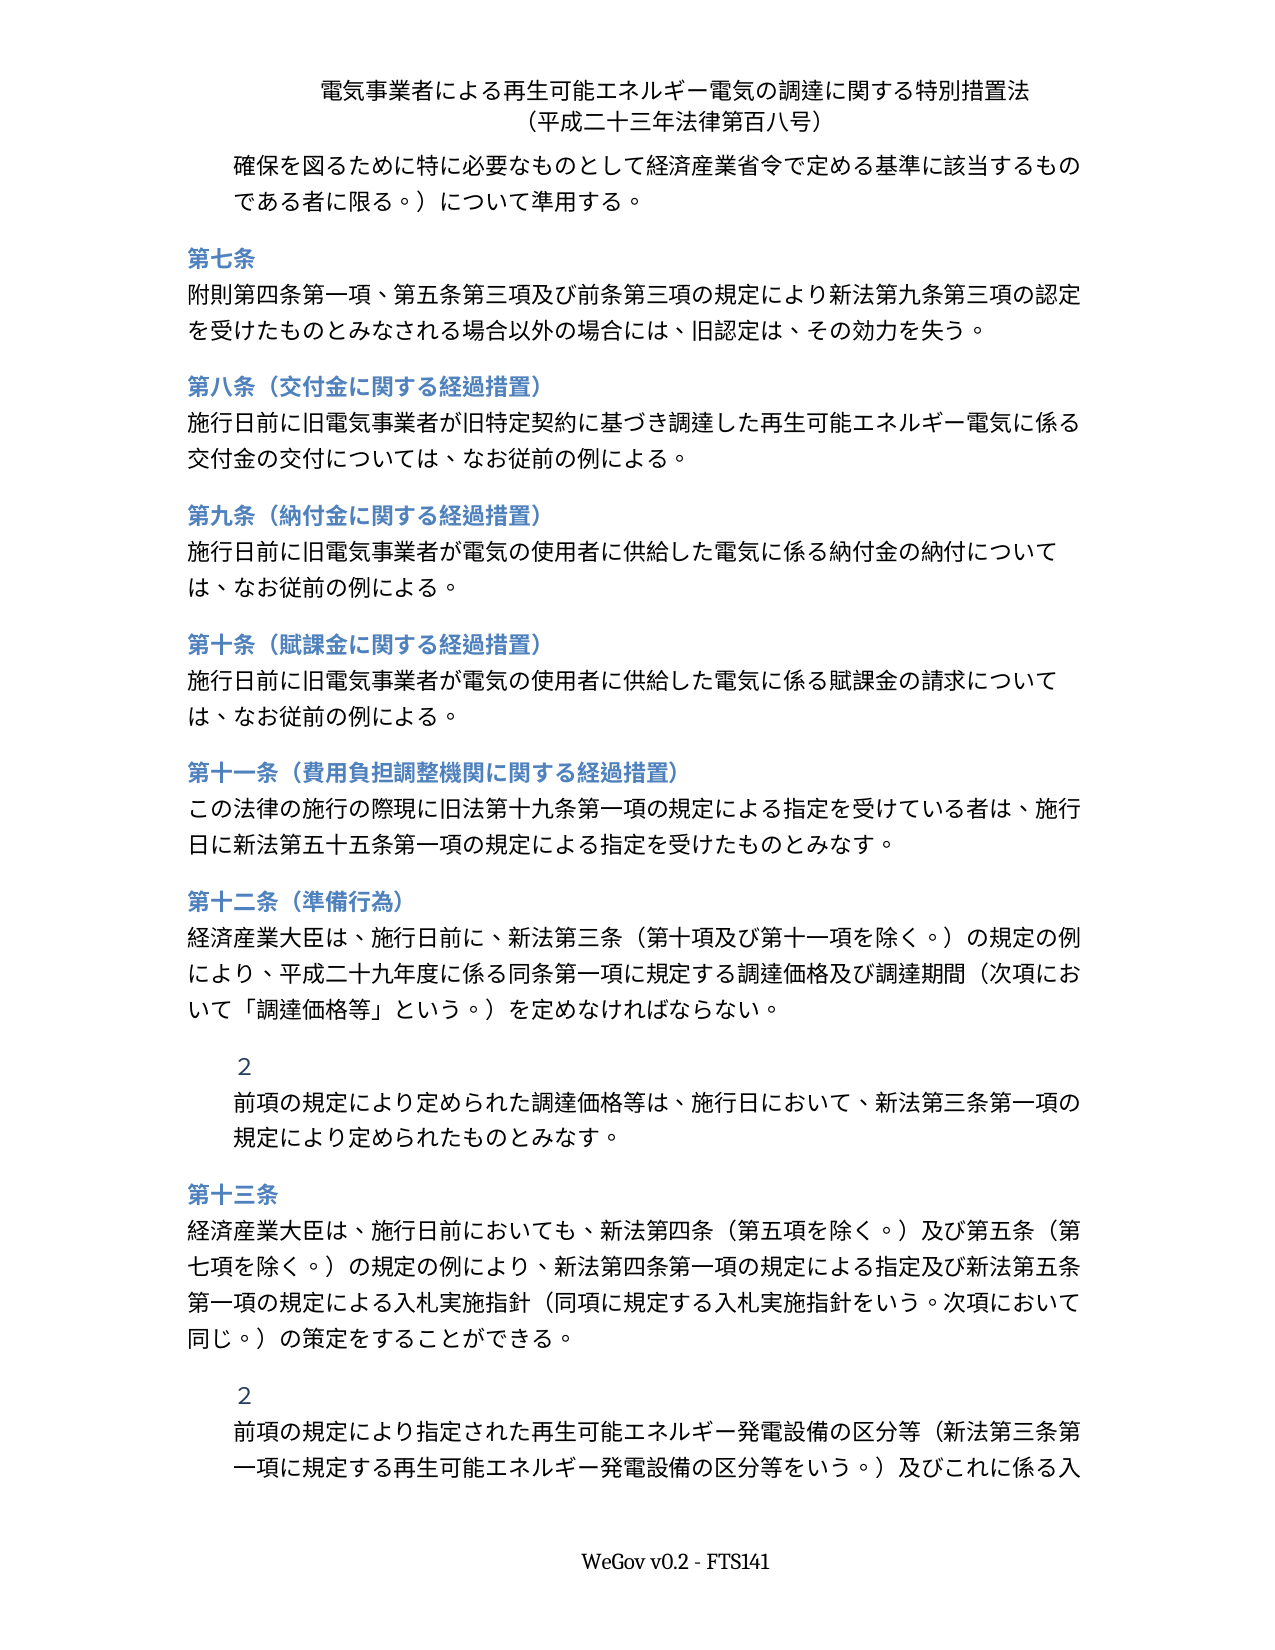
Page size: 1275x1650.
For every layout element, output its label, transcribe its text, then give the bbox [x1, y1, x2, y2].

text 附則第四条第一項、第五条第三項及び前条第三項の規定により新法第九条第三項の認定を受けたものとみなされる場合以外の場合には、旧認定は、その効力を失う。 [187, 279, 1087, 346]
text 前項の規定により定められた調達価格等は、施行日において、新法第三条第一項の規定により定められたものとみなす。 [233, 1086, 1087, 1154]
text 施行日前に旧電気事業者が電気の使用者に供給した電気に係る賦課金の請求については、なお従前の例による。 [187, 664, 1087, 732]
subtitle 第十二条（準備行為） [187, 886, 1087, 917]
subtitle ２ [233, 1380, 1087, 1411]
text 前項の規定により指定された再生可能エネルギー発電設備の区分等（新法第三条第一項に規定する再生可能エネルギー発電設備の区分等をいう。）及びこれに係る入札実施指針は、施行日において、それぞれ新法第四条第一項の規定により指定され、及び新法第五条第一項の規定により定められたものとみなす。 [233, 1416, 1087, 1483]
subtitle 第七条 [187, 243, 1087, 274]
text 経済産業大臣は、施行日前においても、新法第四条（第五項を除く。）及び第五条（第七項を除く。）の規定の例により、新法第四条第一項の規定による指定及び新法第五条第一項の規定による入札実施指針（同項に規定する入札実施指針をいう。次項において同じ。）の策定をすることができる。 [187, 1215, 1087, 1354]
subtitle ２ [233, 1051, 1087, 1082]
text この法律の施行の際現に旧法第十九条第一項の規定による指定を受けている者は、施行日に新法第五十五条第一項の規定による指定を受けたものとみなす。 [187, 793, 1087, 860]
subtitle 第十一条（費用負担調整機関に関する経過措置） [187, 757, 1087, 788]
text 経済産業大臣は、施行日前に、新法第三条（第十項及び第十一項を除く。）の規定の例により、平成二十九年度に係る同条第一項に規定する調達価格及び調達期間（次項において「調達価格等」という。）を定めなければならない。 [187, 922, 1087, 1025]
text 施行日前に旧電気事業者が旧特定契約に基づき調達した再生可能エネルギー電気に係る交付金の交付については、なお従前の例による。 [187, 407, 1087, 474]
subtitle 第十三条 [187, 1179, 1087, 1210]
subtitle 第十条（賦課金に関する経過措置） [187, 629, 1087, 660]
text 施行日前に旧電気事業者が電気の使用者に供給した電気に係る納付金の納付については、なお従前の例による。 [187, 536, 1087, 603]
subtitle 第八条（交付金に関する経過措置） [187, 371, 1087, 403]
subtitle 第九条（納付金に関する経過措置） [187, 500, 1087, 531]
